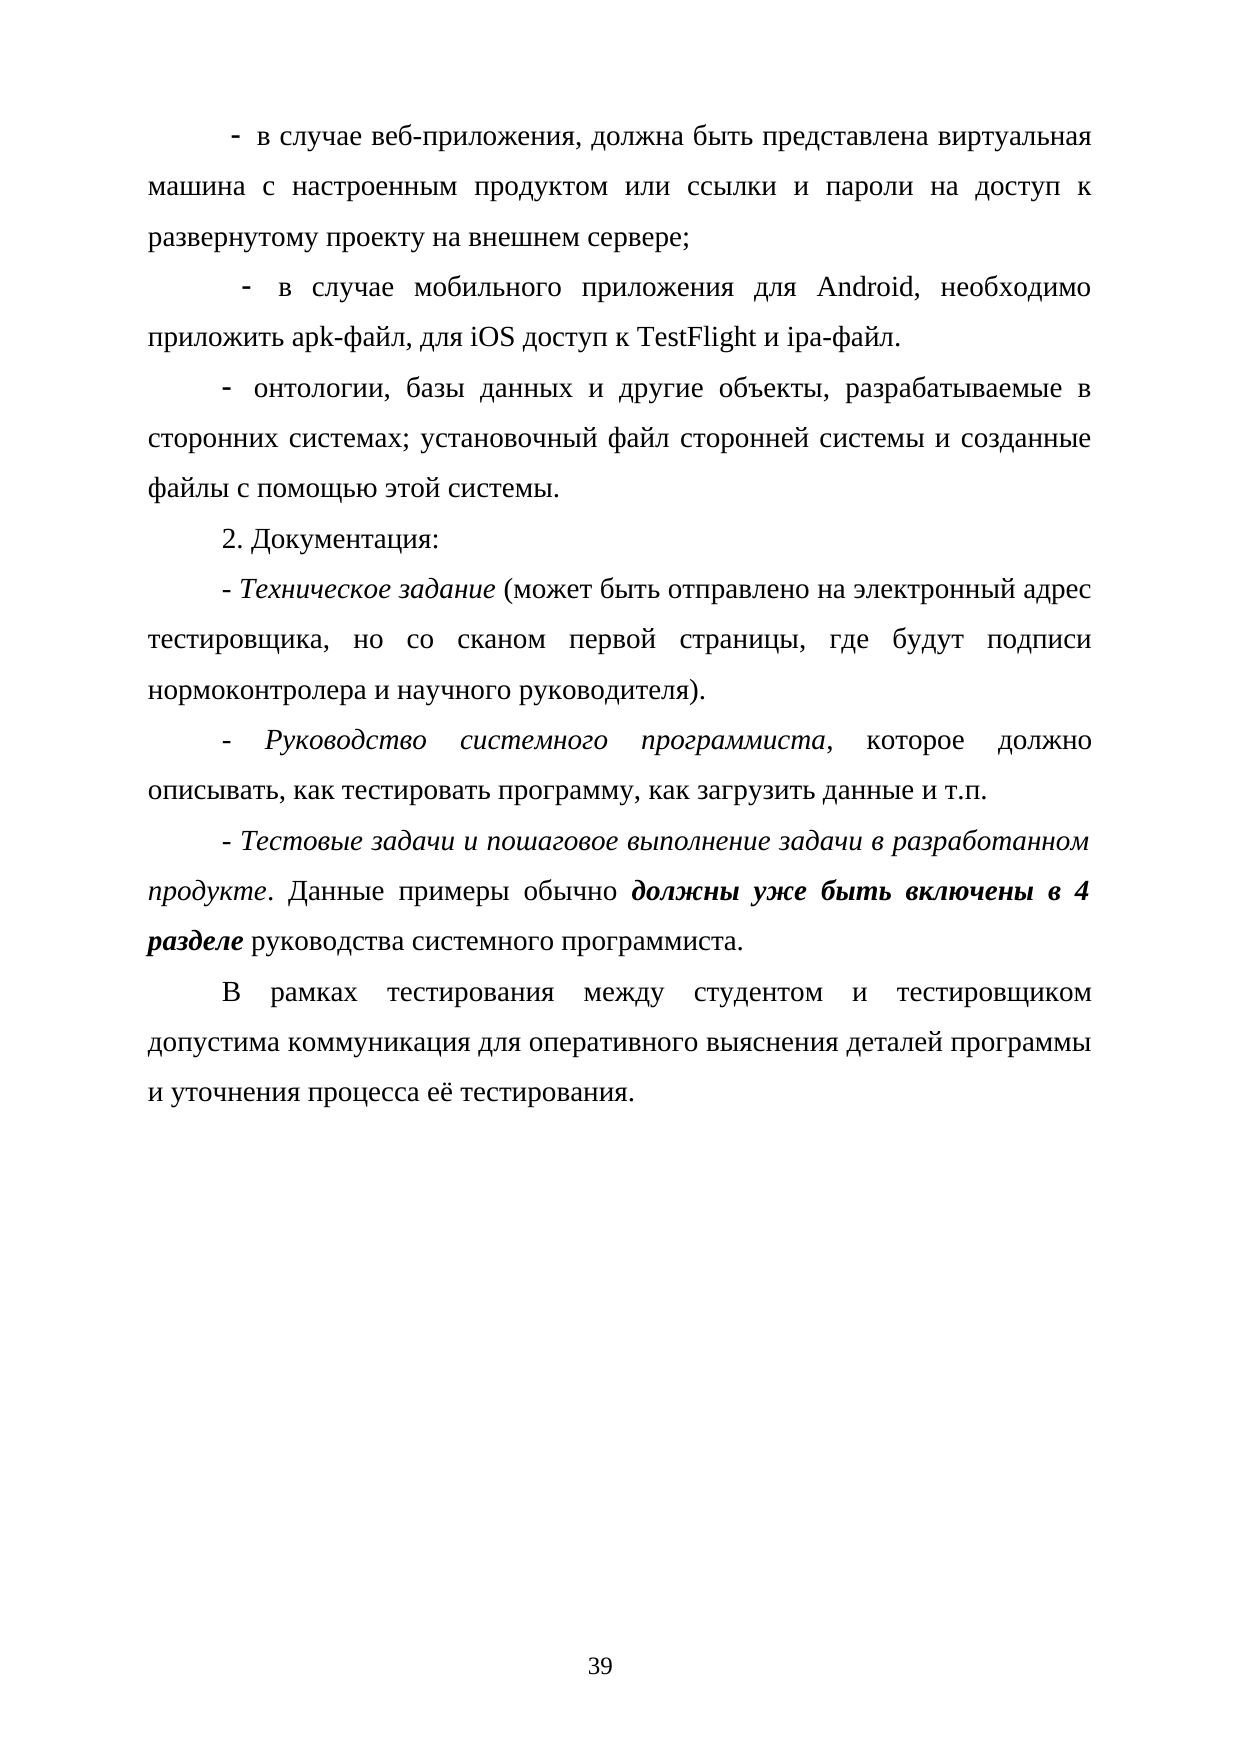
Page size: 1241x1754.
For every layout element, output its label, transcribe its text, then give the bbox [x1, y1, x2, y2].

text 2. Документация: [148, 521, 1092, 554]
text - Тестовые задачи и пошаговое выполнение задачи в разработанном продукте. Данные примеры обычно должны уже быть включены в 4 разделе руководства системного программиста. [148, 823, 1092, 957]
text В рамках тестирования между студентом и тестировщиком допустима коммуникация для оперативного выяснения деталей программы и уточнения процесса её тестирования. [148, 974, 1092, 1108]
text - Руководство системного программиста, которое должно описывать, как тестировать программу, как загрузить данные и т.п. [148, 722, 1092, 806]
text в случае мобильного приложения для Android, необходимо приложить apk-файл, для iOS доступ к TestFlight и ipa-файл. [148, 269, 1092, 353]
text - Техническое задание (может быть отправлено на электронный адрес тестировщика, но со сканом первой страницы, где будут подписи нормоконтролера и научного руководителя). [148, 571, 1092, 705]
text онтологии, базы данных и другие объекты, разрабатываемые в сторонних системах; установочный файл сторонней системы и созданные файлы с помощью этой системы. [148, 370, 1092, 504]
text в случае веб-приложения, должна быть представлена виртуальная машина с настроенным продуктом или ссылки и пароли на доступ к развернутому проекту на внешнем сервере; [148, 118, 1092, 252]
